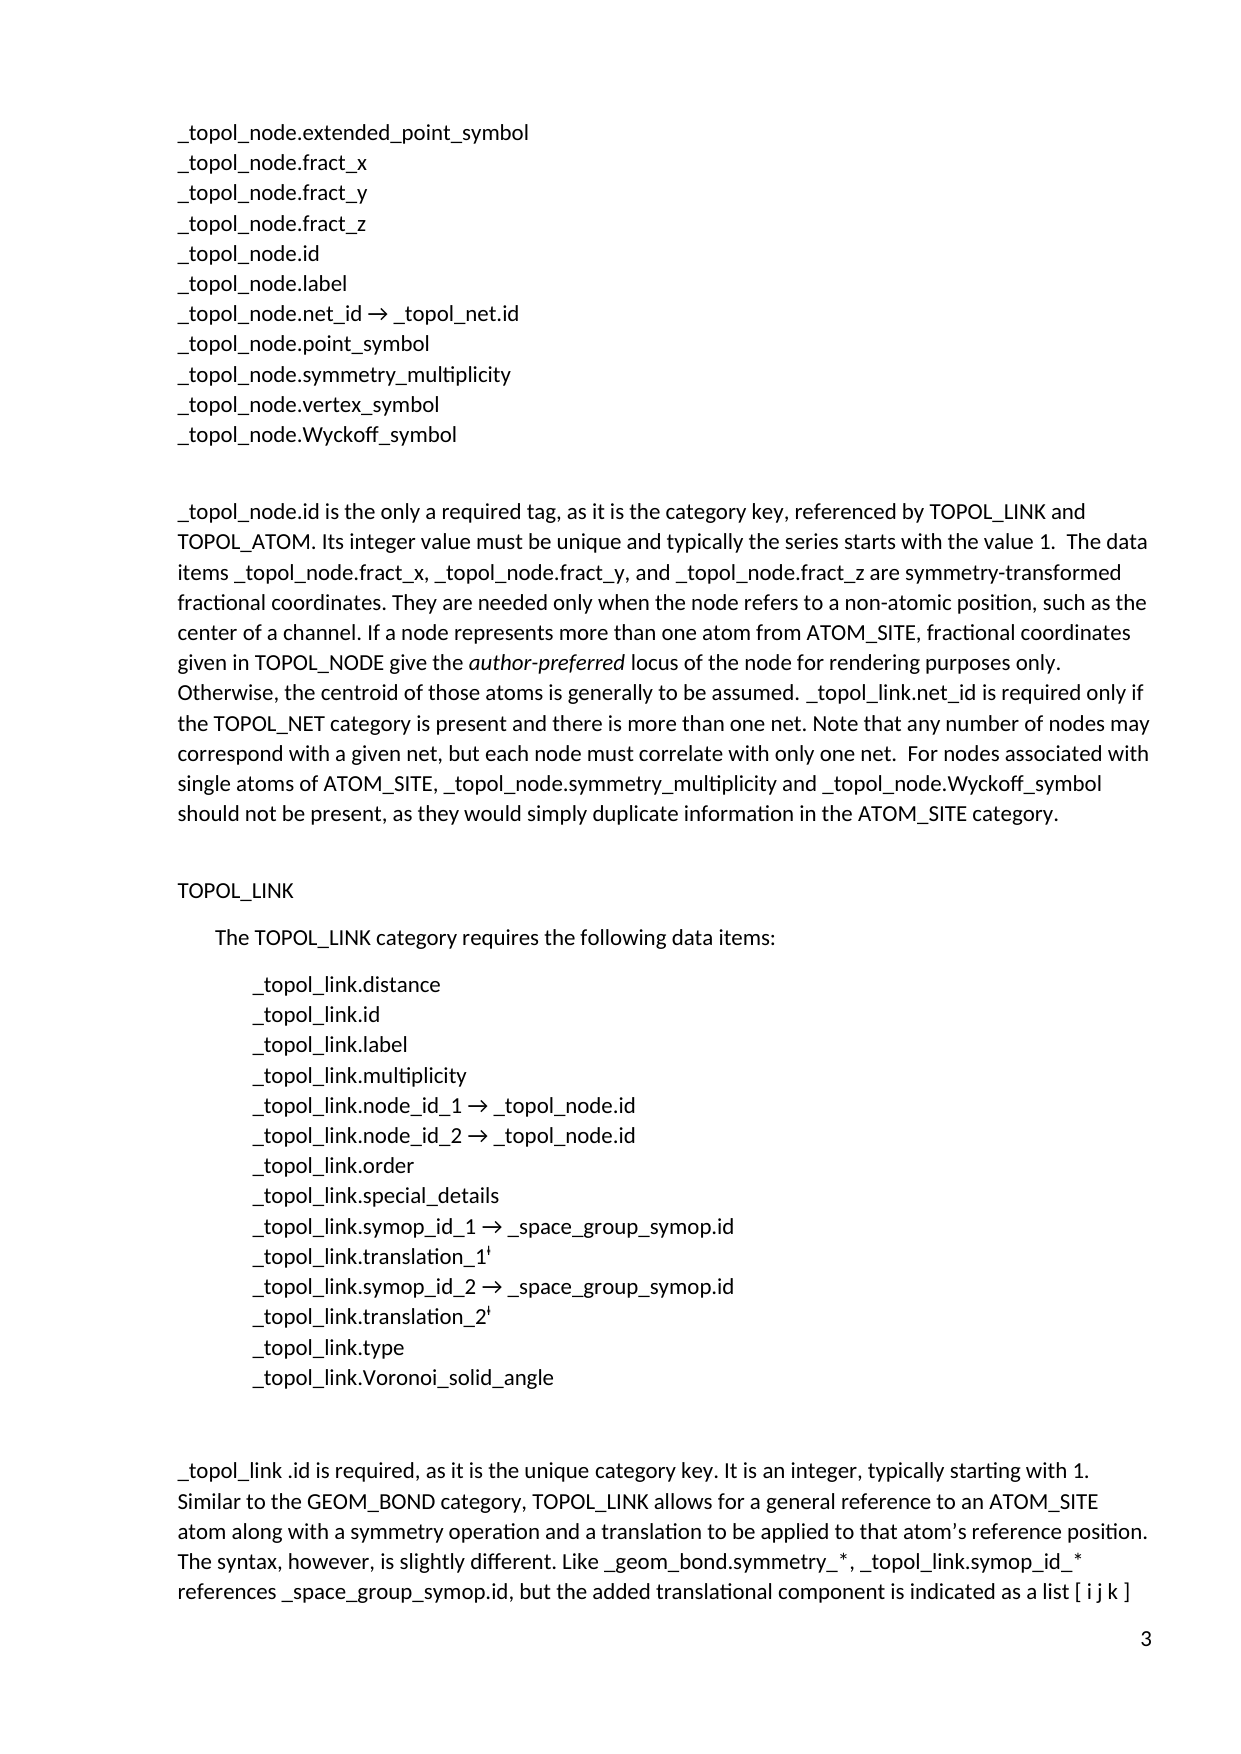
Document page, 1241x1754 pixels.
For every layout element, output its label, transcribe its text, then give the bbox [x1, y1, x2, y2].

text _topol_link.node_id_2 → _topol_node.id [252, 1121, 1152, 1149]
text _topol_node.id is the only a required tag, as it is the category key, referenced by TOPOL_LINK and TOPOL_ATOM. Its integer value must be unique and typically the series starts with the value 1. The data items _topol_node.fract_x, _topol_node.fract_y, and _topol_node.fract_z are symmetry-transformed fractional coordinates. They are needed only when the node refers to a non-atomic position, such as the center of a channel. If a node represents more than one atom from ATOM_SITE, fractional coordinates given in TOPOL_NODE give the author-preferred locus of the node for rendering purposes only. Otherwise, the centroid of those atoms is generally to be assumed. _topol_link.net_id is required only if the TOPOL_NET category is present and there is more than one net. Note that any number of nodes may correspond with a given net, but each node must correlate with only one net. For nodes associated with single atoms of ATOM_SITE, _topol_node.symmetry_multiplicity and _topol_node.Wyckoff_symbol should not be present, as they would simply duplicate information in the ATOM_SITE category. [177, 497, 1152, 827]
text The TOPOL_LINK category requires the following data items: [215, 923, 1152, 951]
text _topol_link.symop_id_1 → _space_group_symop.id [252, 1212, 1152, 1240]
text TOPOL_LINK [177, 876, 1152, 904]
text _topol_link.special_details [252, 1182, 1152, 1210]
text _topol_node.point_symbol [177, 329, 1152, 358]
text _topol_node.net_id → _topol_net.id [177, 299, 1152, 327]
text _topol_node.fract_x [177, 148, 1152, 176]
text _topol_node.symmetry_multiplicity [177, 360, 1152, 388]
text _topol_node.label [177, 269, 1152, 297]
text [177, 1457, 1152, 1606]
text _topol_node.extended_point_symbol [177, 118, 1152, 146]
text _topol_node.Wyckoff_symbol [177, 420, 1152, 448]
text _topol_link.label [252, 1031, 1152, 1059]
text _topol_node.id [177, 239, 1152, 267]
text _topol_link.translation_2ⱡ [252, 1302, 1152, 1331]
text _topol_node.fract_y [177, 178, 1152, 207]
text _topol_link.node_id_1 → _topol_node.id [252, 1091, 1152, 1119]
text _topol_link.order [252, 1151, 1152, 1179]
text _topol_link.id [252, 1000, 1152, 1028]
text _topol_node.vertex_symbol [177, 390, 1152, 418]
text _topol_link.translation_1ⱡ [252, 1242, 1152, 1270]
text _topol_link.type [252, 1333, 1152, 1361]
text _topol_node.fract_z [177, 209, 1152, 237]
text _topol_link.multiplicity [252, 1061, 1152, 1089]
text _topol_link.distance [252, 970, 1152, 998]
text _topol_link.symop_id_2 → _space_group_symop.id [252, 1272, 1152, 1300]
text _topol_link.Voronoi_solid_angle [252, 1363, 1152, 1391]
